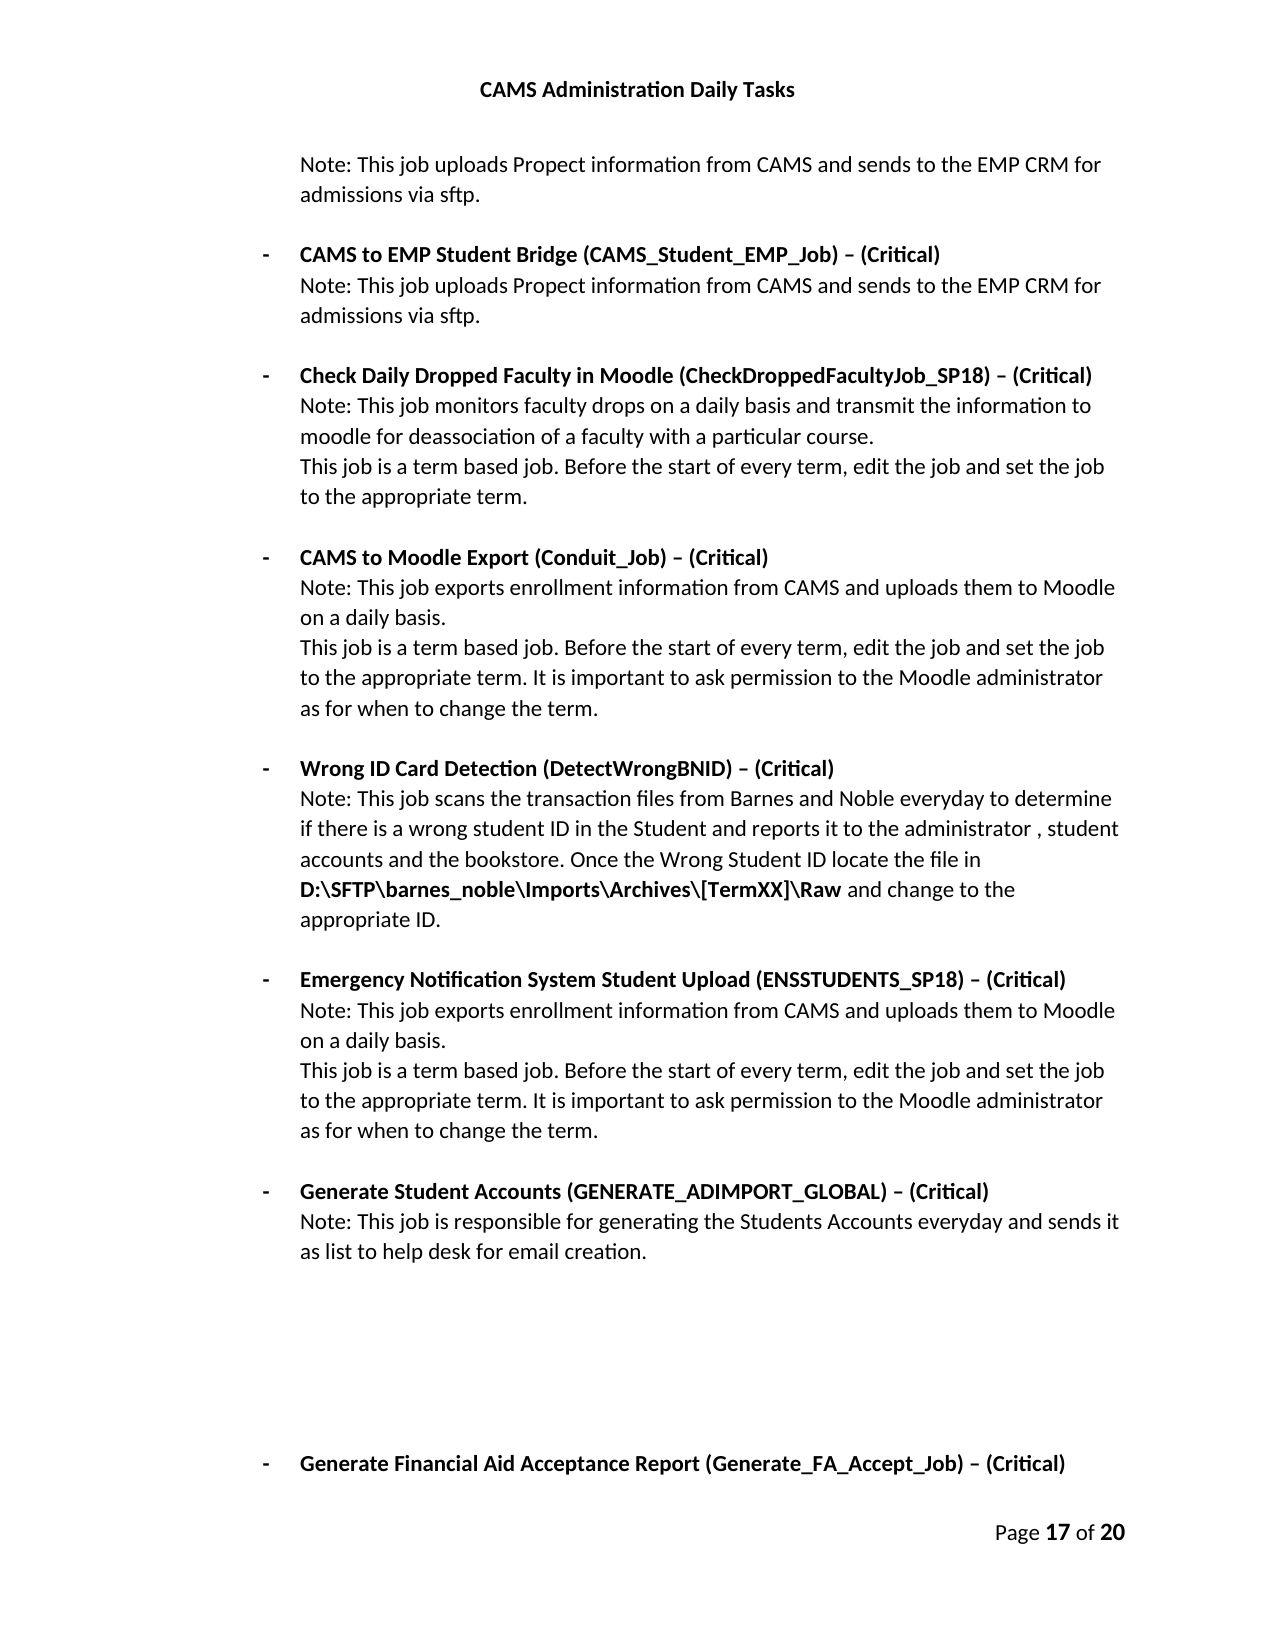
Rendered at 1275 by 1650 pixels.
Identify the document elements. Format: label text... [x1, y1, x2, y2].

list Note: This job uploads Propect information from CAMS and sends to the EMP CRM for admissions via sftp. [300, 271, 1125, 329]
list Note: This job monitors faculty drops on a daily basis and transmit the information to moodle for deassociation of a faculty with a particular course. [300, 392, 1125, 450]
list Generate Financial Aid Acceptance Report (Generate_FA_Accept_Job) – (Critical) [262, 1449, 1125, 1477]
list Wrong ID Card Detection (DetectWrongBNID) – (Critical) [262, 754, 1125, 782]
list D:\SFTP\barnes_noble\Imports\Archives\[TermXX]\Raw and change to the appropriate ID. [300, 875, 1125, 933]
list This job is a term based job. Before the start of every term, edit the job and set the job to the appropriate term. It is important to ask permission to the Moodle administrator as for when to change the term. [300, 633, 1125, 722]
list Check Daily Dropped Faculty in Moodle (CheckDroppedFacultyJob_SP18) – (Critical) [262, 361, 1125, 389]
list Note: This job exports enrollment information from CAMS and uploads them to Moodle on a daily basis. [300, 573, 1125, 631]
list Note: This job exports enrollment information from CAMS and uploads them to Moodle on a daily basis. [300, 996, 1125, 1054]
list CAMS to Moodle Export (Conduit_Job) – (Critical) [262, 543, 1125, 571]
list This job is a term based job. Before the start of every term, edit the job and set the job to the appropriate term. It is important to ask permission to the Moodle administrator as for when to change the term. [300, 1056, 1125, 1145]
list Note: This job scans the transaction files from Barnes and Noble everyday to determine if there is a wrong student ID in the Student and reports it to the administrator , student accounts and the bookstore. Once the Wrong Student ID locate the file in [300, 784, 1125, 873]
list CAMS to EMP Student Bridge (CAMS_Student_EMP_Job) – (Critical) [262, 241, 1125, 269]
list Emergency Notification System Student Upload (ENSSTUDENTS_SP18) – (Critical) [262, 966, 1125, 994]
list Generate Student Accounts (GENERATE_ADIMPORT_GLOBAL) – (Critical) [262, 1177, 1125, 1205]
list Note: This job is responsible for generating the Students Accounts everyday and sends it as list to help desk for email creation. [300, 1207, 1125, 1266]
list This job is a term based job. Before the start of every term, edit the job and set the job to the appropriate term. [300, 452, 1125, 510]
list Note: This job uploads Propect information from CAMS and sends to the EMP CRM for admissions via sftp. [300, 150, 1125, 208]
